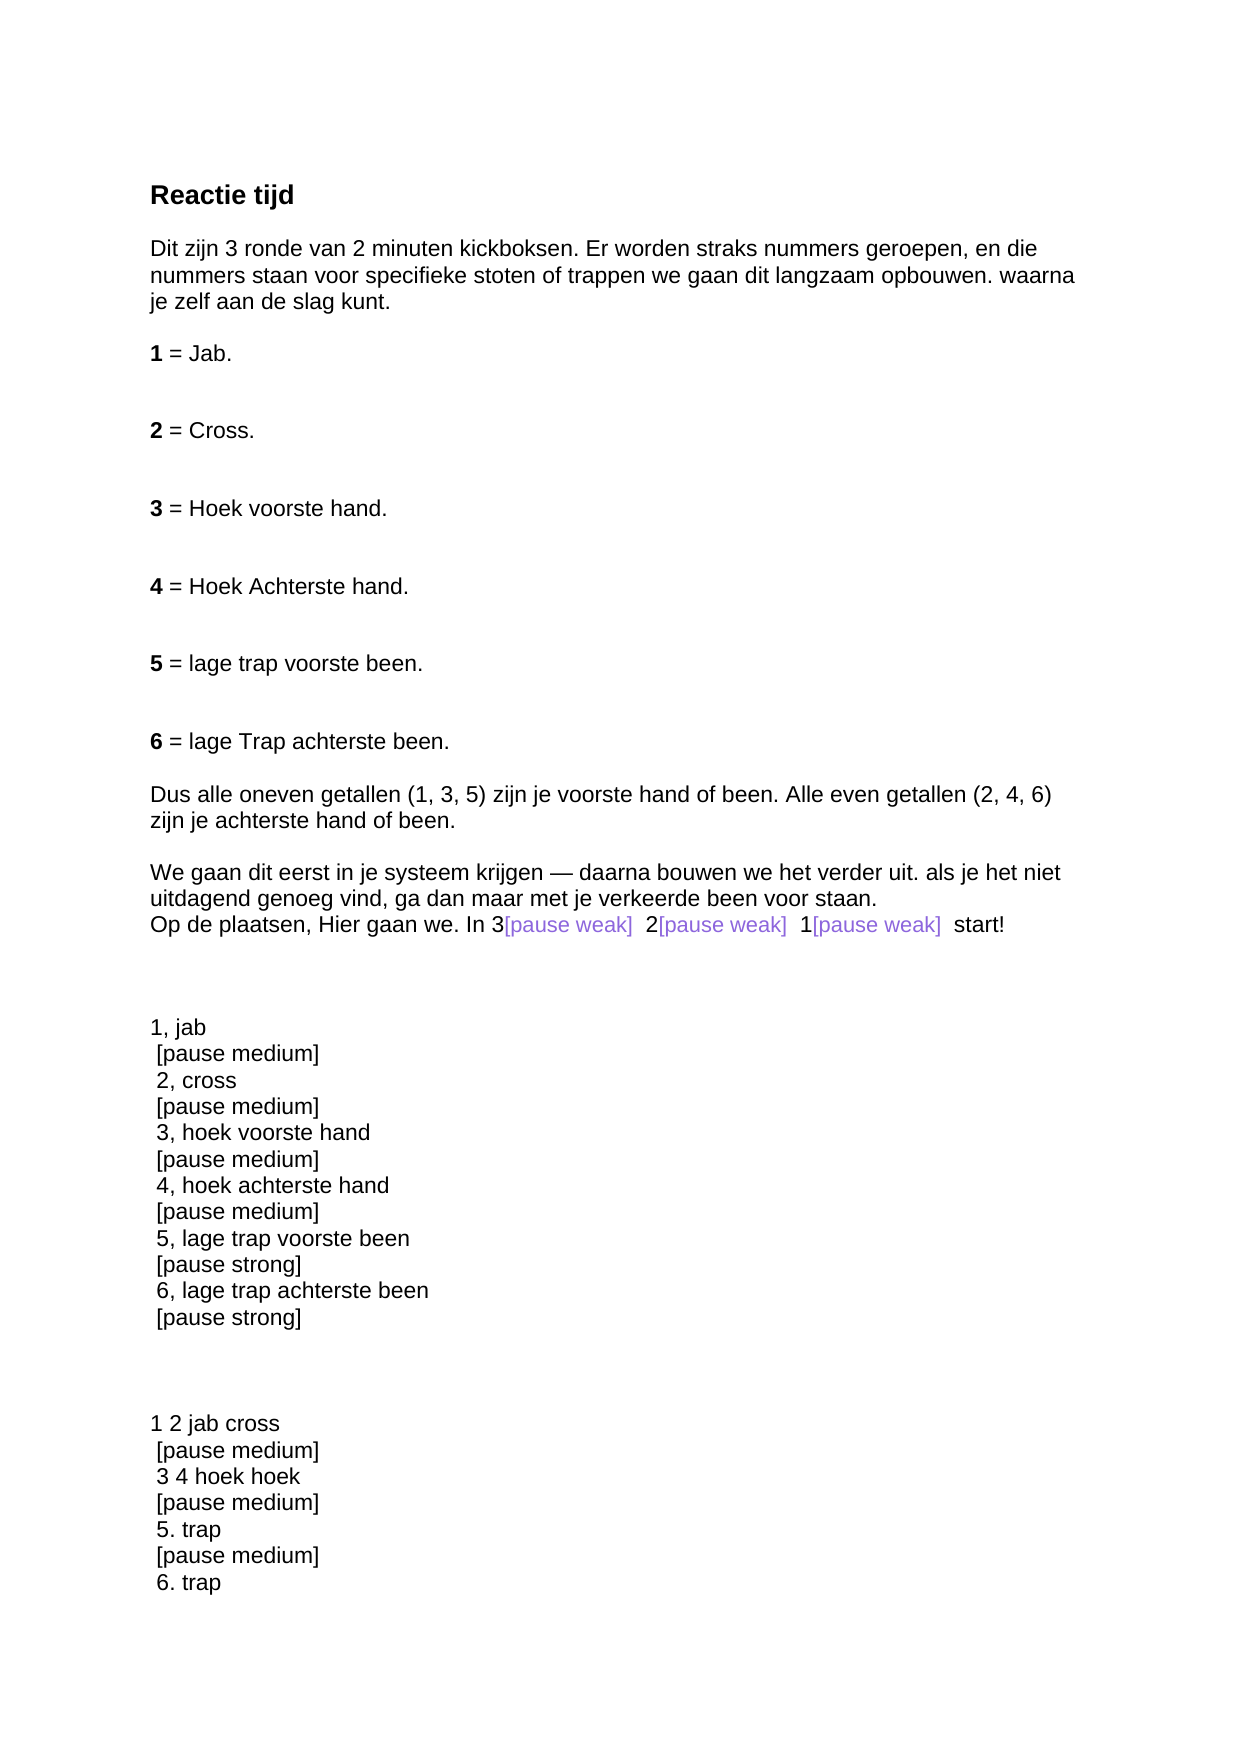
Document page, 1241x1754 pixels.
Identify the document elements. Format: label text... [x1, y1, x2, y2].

text 5 = lage trap voorste been. [150, 650, 1090, 703]
text 2 = Cross. [150, 417, 1090, 470]
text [150, 1410, 1090, 1595]
text Dit zijn 3 ronde van 2 minuten kickboksen. Er worden straks nummers geroepen, en die nummers staan voor specifieke stoten of trappen we gaan dit langzaam opbouwen. waarna je zelf aan de slag kunt. [150, 235, 1090, 314]
text 1 = Jab. [150, 339, 1090, 392]
text 6 = lage Trap achterste been. Dus alle oneven getallen (1, 3, 5) zijn je voorste hand of been. Alle even getallen (2, 4, 6) zijn je achterste hand of been. [150, 728, 1090, 833]
text 3 = Hoek voorste hand. [150, 495, 1090, 548]
text We gaan dit eerst in je systeem krijgen — daarna bouwen we het verder uit. als je het niet uitdagend genoeg vind, ga dan maar met je verkeerde been voor staan. Op de plaatsen, Hier gaan we. In 3[pause weak] 2[pause weak] 1[pause weak] start! [150, 858, 1090, 937]
text 4 = Hoek Achterste hand. [150, 573, 1090, 625]
subtitle Reactie tijd [150, 179, 1090, 210]
text 1, jab [pause medium] 2, cross [pause medium] 3, hoek voorste hand [pause medium] 4, hoek achterste hand [pause medium] 5, lage trap voorste been [pause strong] 6, lage trap achterste been [pause strong] [150, 1014, 1090, 1330]
